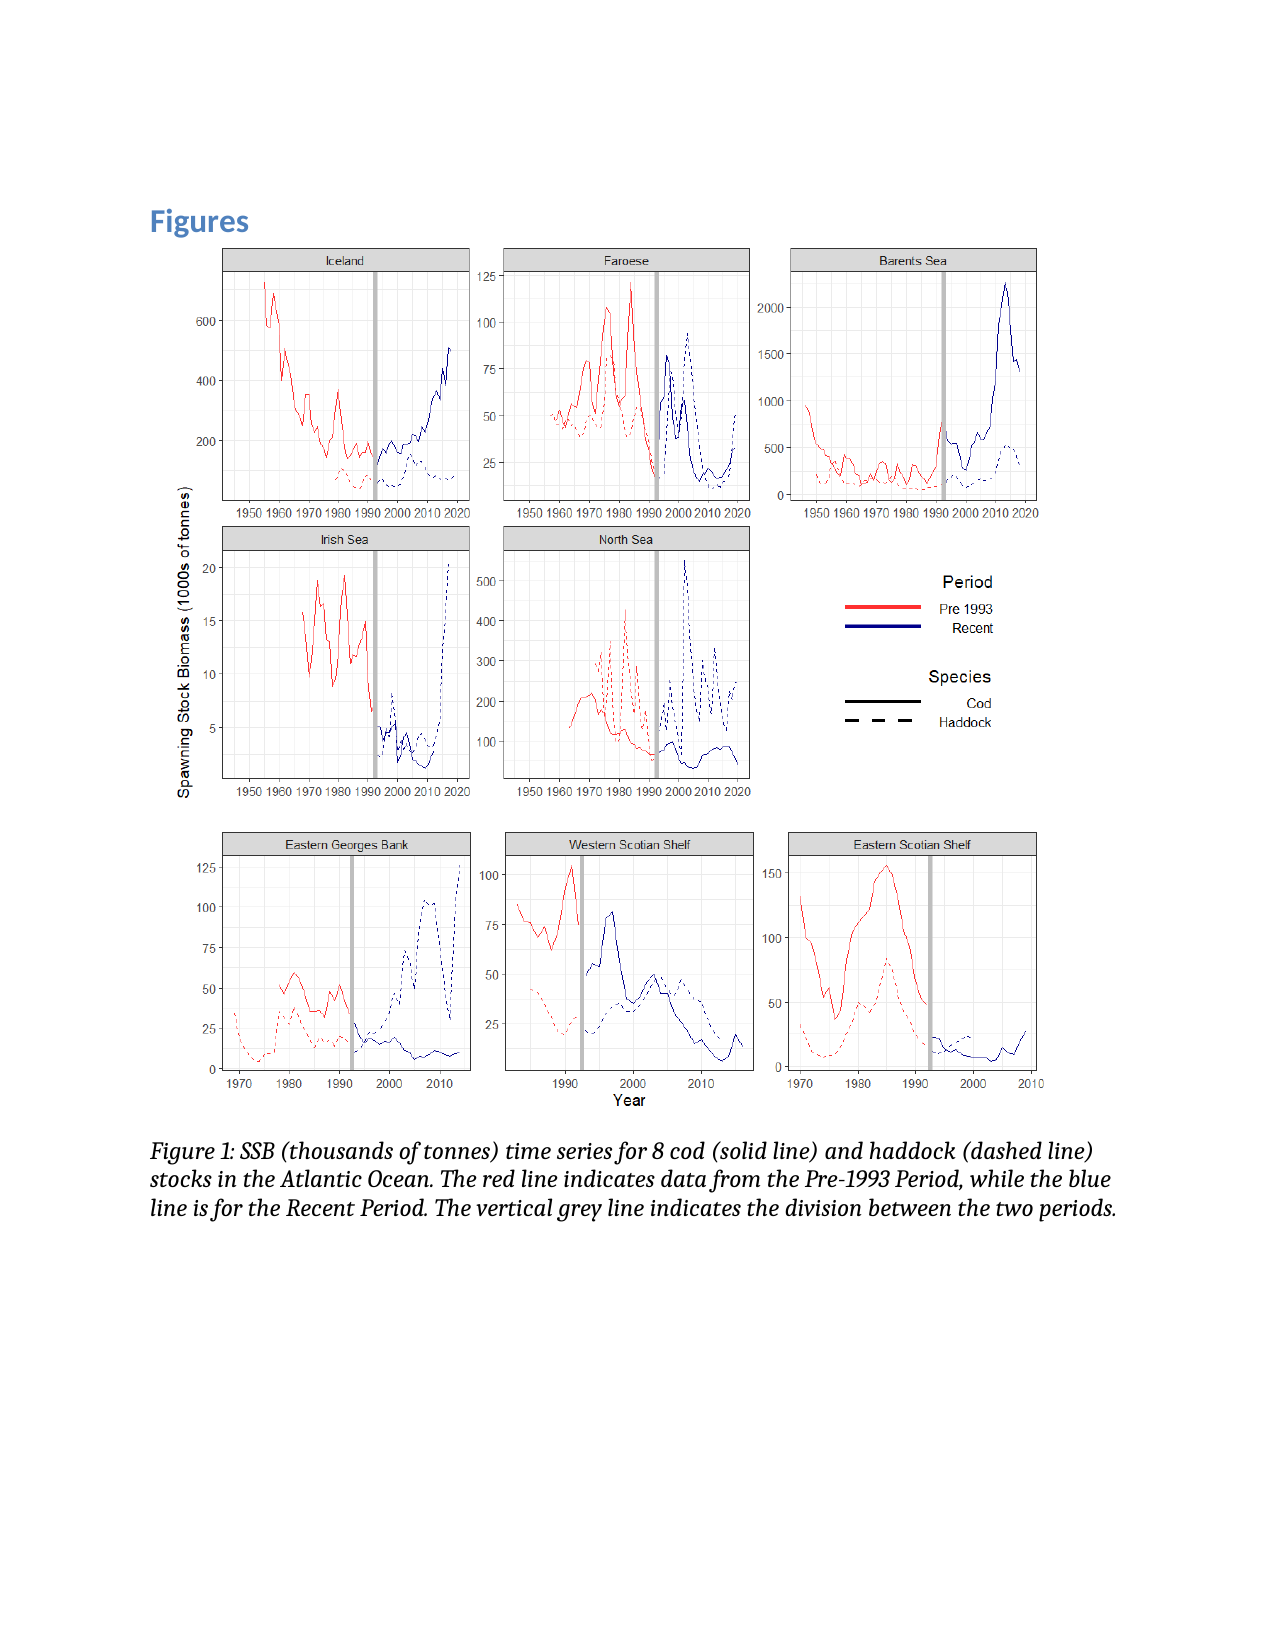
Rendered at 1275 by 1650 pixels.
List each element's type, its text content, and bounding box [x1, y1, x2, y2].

subtitle Figures [150, 200, 1125, 241]
text Figure 1: SSB (thousands of tonnes) time series for 8 cod (solid line) and haddock (dashed line) stocks in the Atlantic Ocean. The red line indicates data from the Pre-1993 Period, while the blue line is for the Recent Period. The vertical grey line indicates the division between the two periods. [150, 1137, 1125, 1223]
picture [168, 240, 1044, 1116]
